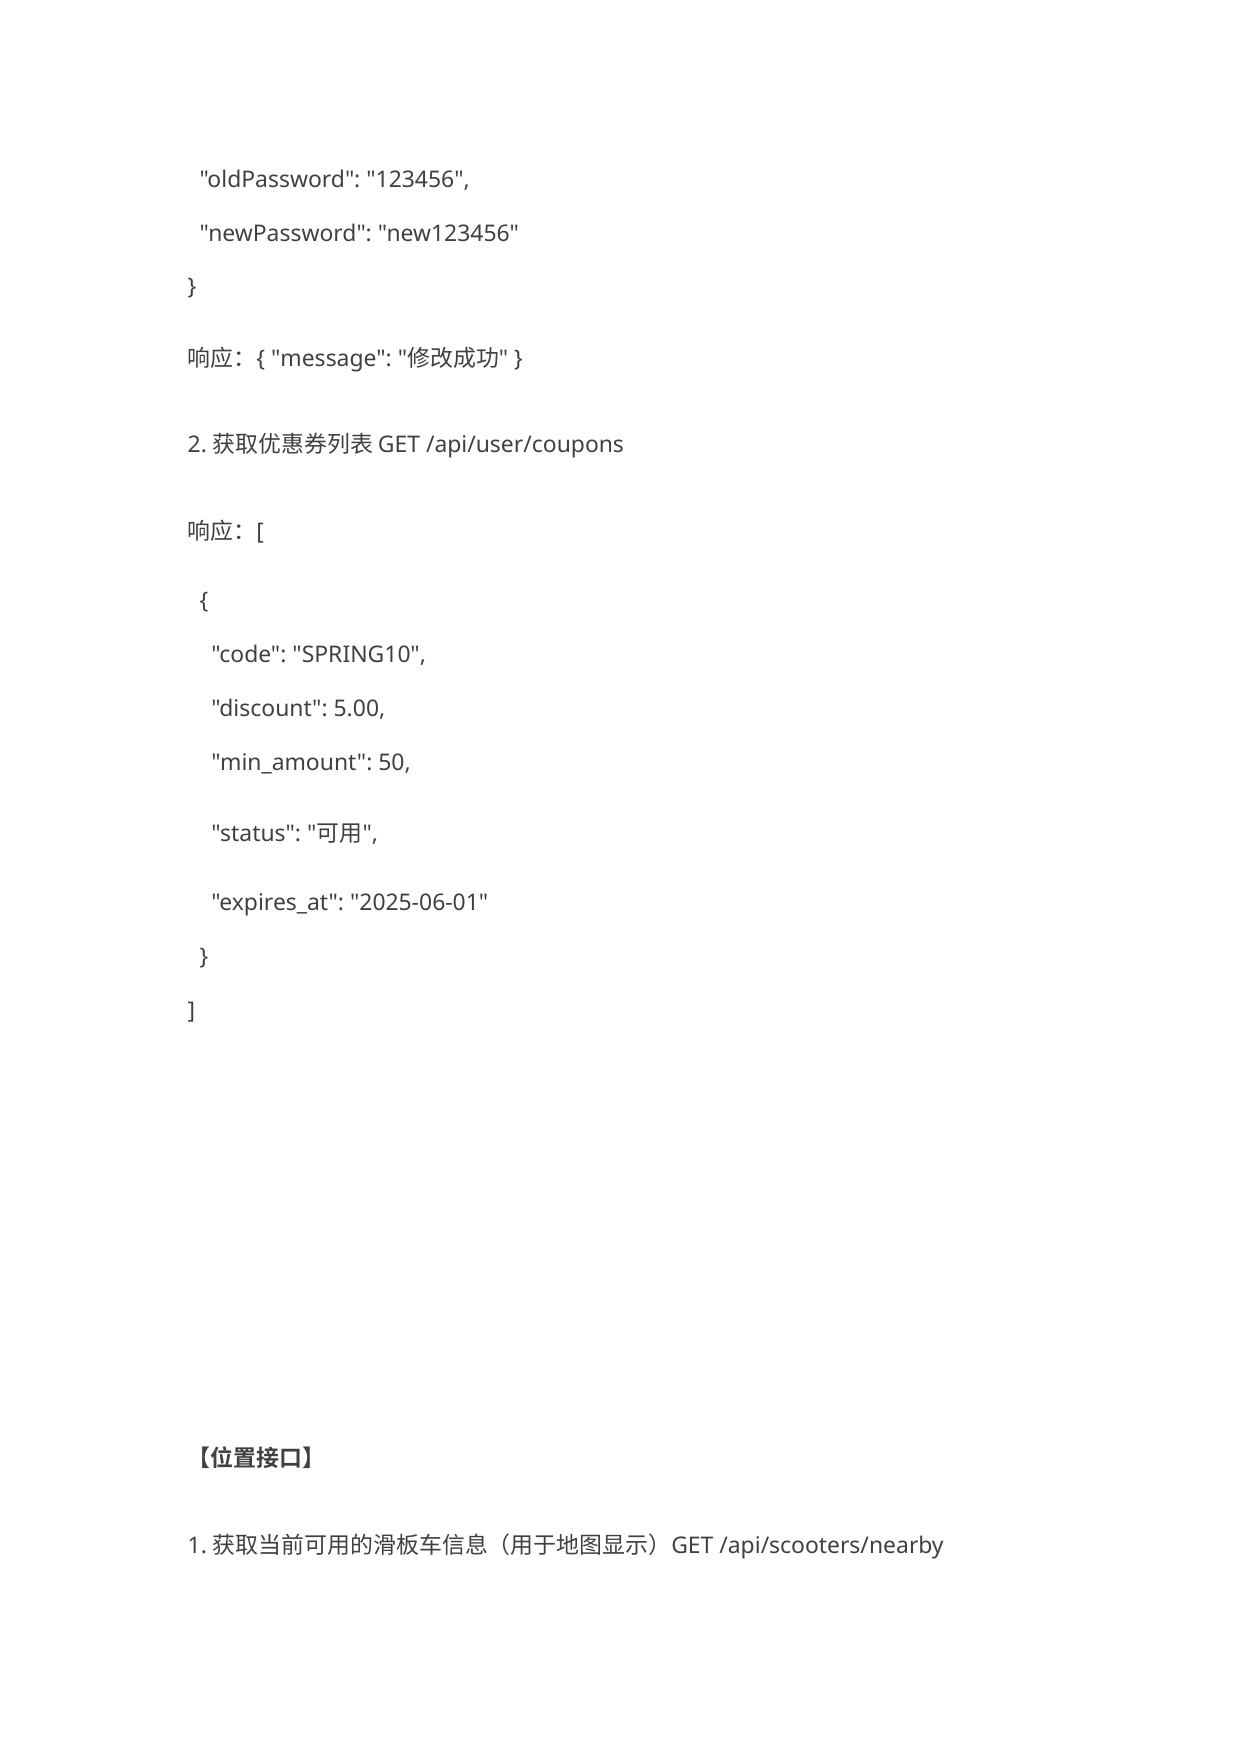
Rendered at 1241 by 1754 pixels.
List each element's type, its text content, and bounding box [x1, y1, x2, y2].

text "oldPassword": "123456", [187, 162, 1053, 194]
text } [187, 270, 1053, 302]
text 【位置接口】 [187, 1424, 1053, 1489]
text ] [187, 993, 1053, 1026]
text "discount": 5.00, [187, 691, 1053, 724]
text { [187, 583, 1053, 616]
text } [187, 939, 1053, 972]
text 响应：{ "message": "修改成功" } [187, 323, 1053, 388]
text "status": "可用", [187, 799, 1053, 864]
text 1. 获取当前可用的滑板车信息（用于地图显示）GET /api/scooters/nearby [187, 1511, 1053, 1576]
text 2. 获取优惠券列表GET /api/user/coupons [187, 410, 1053, 475]
text "min_amount": 50, [187, 745, 1053, 778]
text "expires_at": "2025-06-01" [187, 886, 1053, 918]
text "code": "SPRING10", [187, 637, 1053, 670]
text "newPassword": "new123456" [187, 216, 1053, 248]
text 响应：[ [187, 497, 1053, 562]
